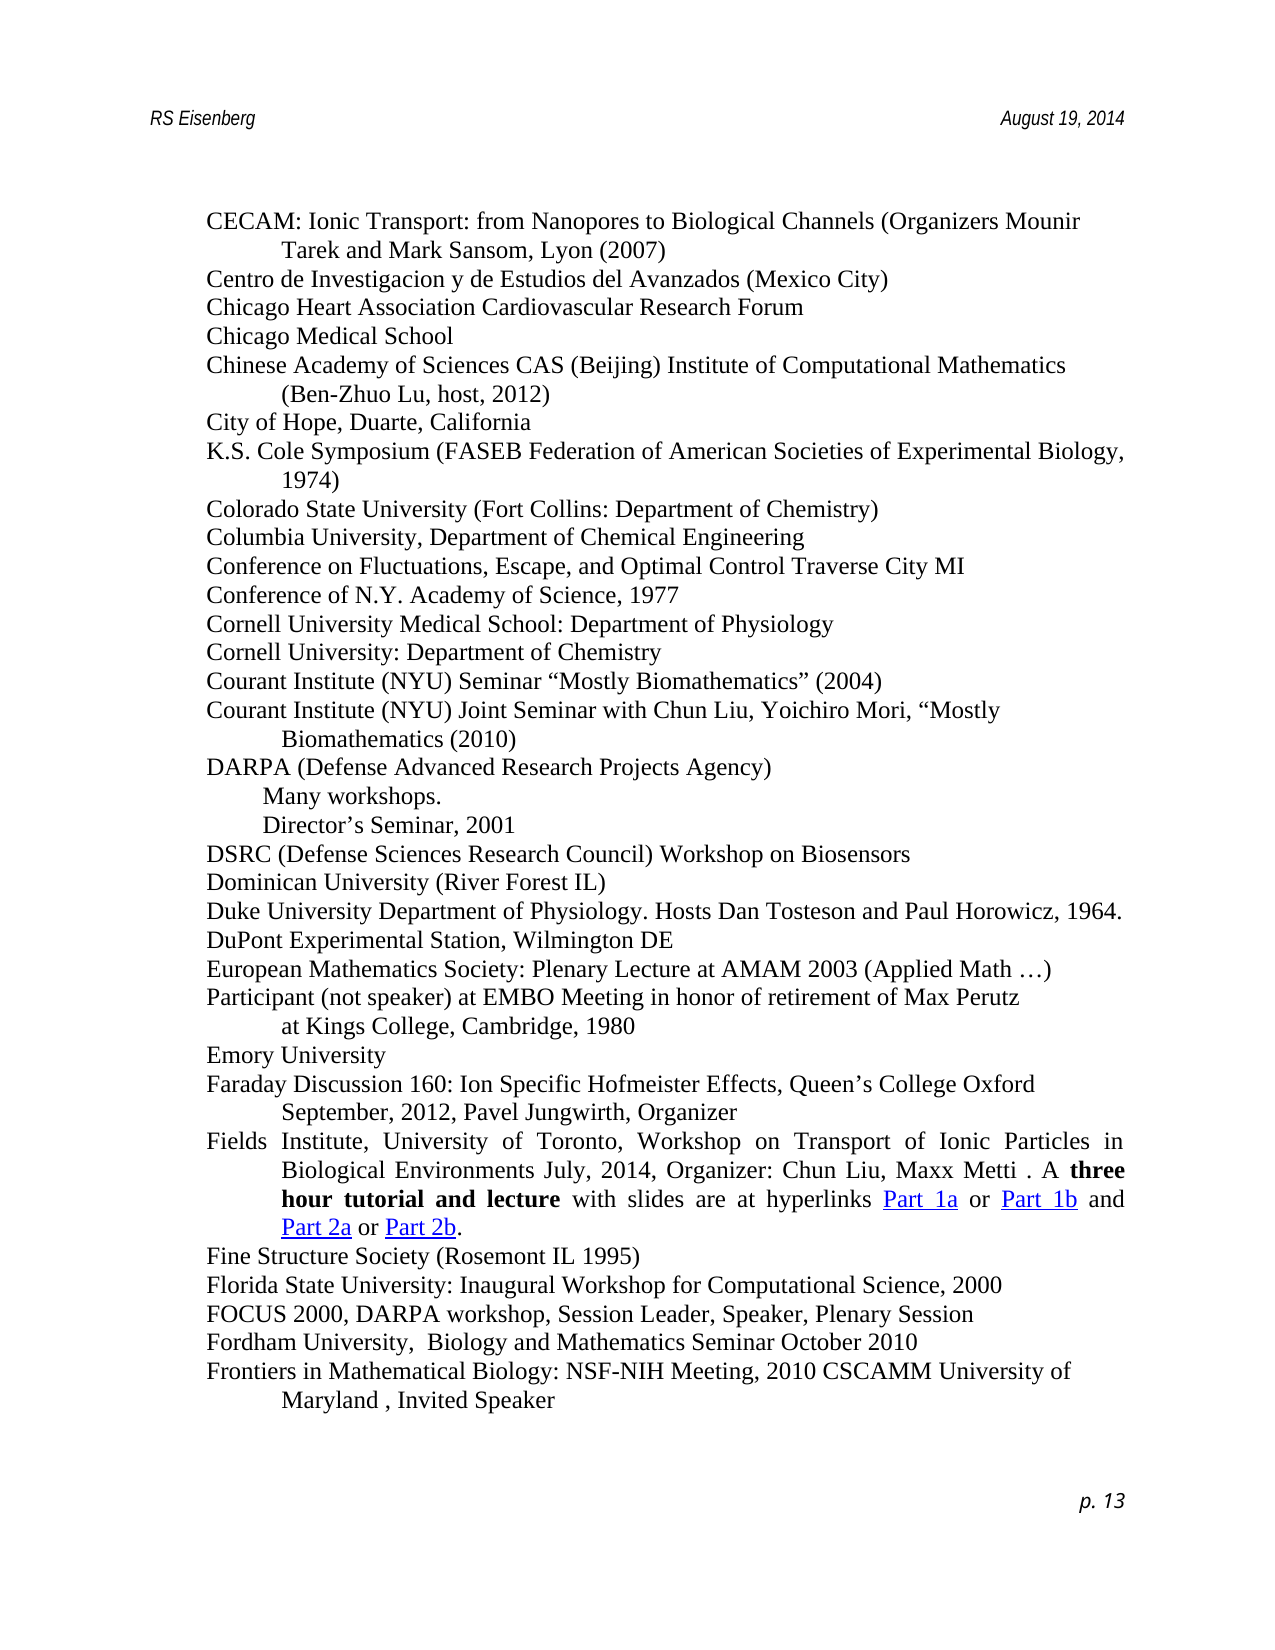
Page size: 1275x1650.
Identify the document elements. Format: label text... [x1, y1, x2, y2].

text DSRC (Defense Sciences Research Council) Workshop on Biosensors [206, 839, 1125, 867]
text Director’s Seminar, 2001 [206, 810, 1125, 839]
text Frontiers in Mathematical Biology: NSF-NIH Meeting, 2010 CSCAMM University of Maryland , Invited Speaker [206, 1356, 1125, 1414]
text K.S. Cole Symposium (FASEB Federation of American Societies of Experimental Biology, 1974) [206, 436, 1125, 494]
text Courant Institute (NYU) Joint Seminar with Chun Liu, Yoichiro Mori, “Mostly Biomathematics (2010) [206, 695, 1125, 752]
text Courant Institute (NYU) Seminar “Mostly Biomathematics” (2004) [206, 666, 1125, 695]
text Colorado State University (Fort Collins: Department of Chemistry) [206, 494, 1125, 522]
text CECAM: Ionic Transport: from Nanopores to Biological Channels (Organizers Mounir Tarek and Mark Sansom, Lyon (2007) [206, 206, 1125, 264]
text Participant (not speaker) at EMBO Meeting in honor of retirement of Max Perutz at Kings College, Cambridge, 1980 [206, 982, 1125, 1040]
text City of Hope, Duarte, California [206, 407, 1125, 436]
text Fordham University, Biology and Mathematics Seminar October 2010 [206, 1327, 1125, 1356]
text Emory University [206, 1040, 1125, 1069]
text DARPA (Defense Advanced Research Projects Agency) [206, 752, 1125, 781]
text FOCUS 2000, DARPA workshop, Session Leader, Speaker, Plenary Session [206, 1299, 1125, 1327]
text Chicago Heart Association Cardiovascular Research Forum [206, 292, 1125, 321]
text DuPont Experimental Station, Wilmington DE [206, 925, 1125, 954]
text Florida State University: Inaugural Workshop for Computational Science, 2000 [206, 1270, 1125, 1299]
text Chinese Academy of Sciences CAS (Beijing) Institute of Computational Mathematics (Ben-Zhuo Lu, host, 2012) [206, 350, 1125, 407]
text Dominican University (River Forest IL) [206, 867, 1125, 896]
text Conference of N.Y. Academy of Science, 1977 [206, 580, 1125, 609]
text Faraday Discussion 160: Ion Specific Hofmeister Effects, Queen’s College Oxford September, 2012, Pavel Jungwirth, Organizer [206, 1069, 1125, 1126]
text Centro de Investigacion y de Estudios del Avanzados (Mexico City) [206, 264, 1125, 292]
text European Mathematics Society: Plenary Lecture at AMAM 2003 (Applied Math …) [206, 954, 1125, 982]
text Many workshops. [206, 781, 1125, 810]
text Chicago Medical School [206, 321, 1125, 350]
text Columbia University, Department of Chemical Engineering [206, 522, 1125, 551]
text Cornell University Medical School: Department of Physiology [206, 609, 1125, 637]
text Conference on Fluctuations, Escape, and Optimal Control Traverse City MI [206, 551, 1125, 580]
text Cornell University: Department of Chemistry [206, 637, 1125, 666]
text Fields Institute, University of Toronto, Workshop on Transport of Ionic Particles in Biological Environments July, 2014, Organizer: Chun Liu, Maxx Metti . A three hour tutorial and lecture with slides are at hyperlinks Part 1a or Part 1b and Part 2a or Part 2b. [206, 1126, 1125, 1241]
text Duke University Department of Physiology. Hosts Dan Tosteson and Paul Horowicz, 1964. [206, 896, 1125, 925]
text Fine Structure Society (Rosemont IL 1995) [206, 1241, 1125, 1270]
